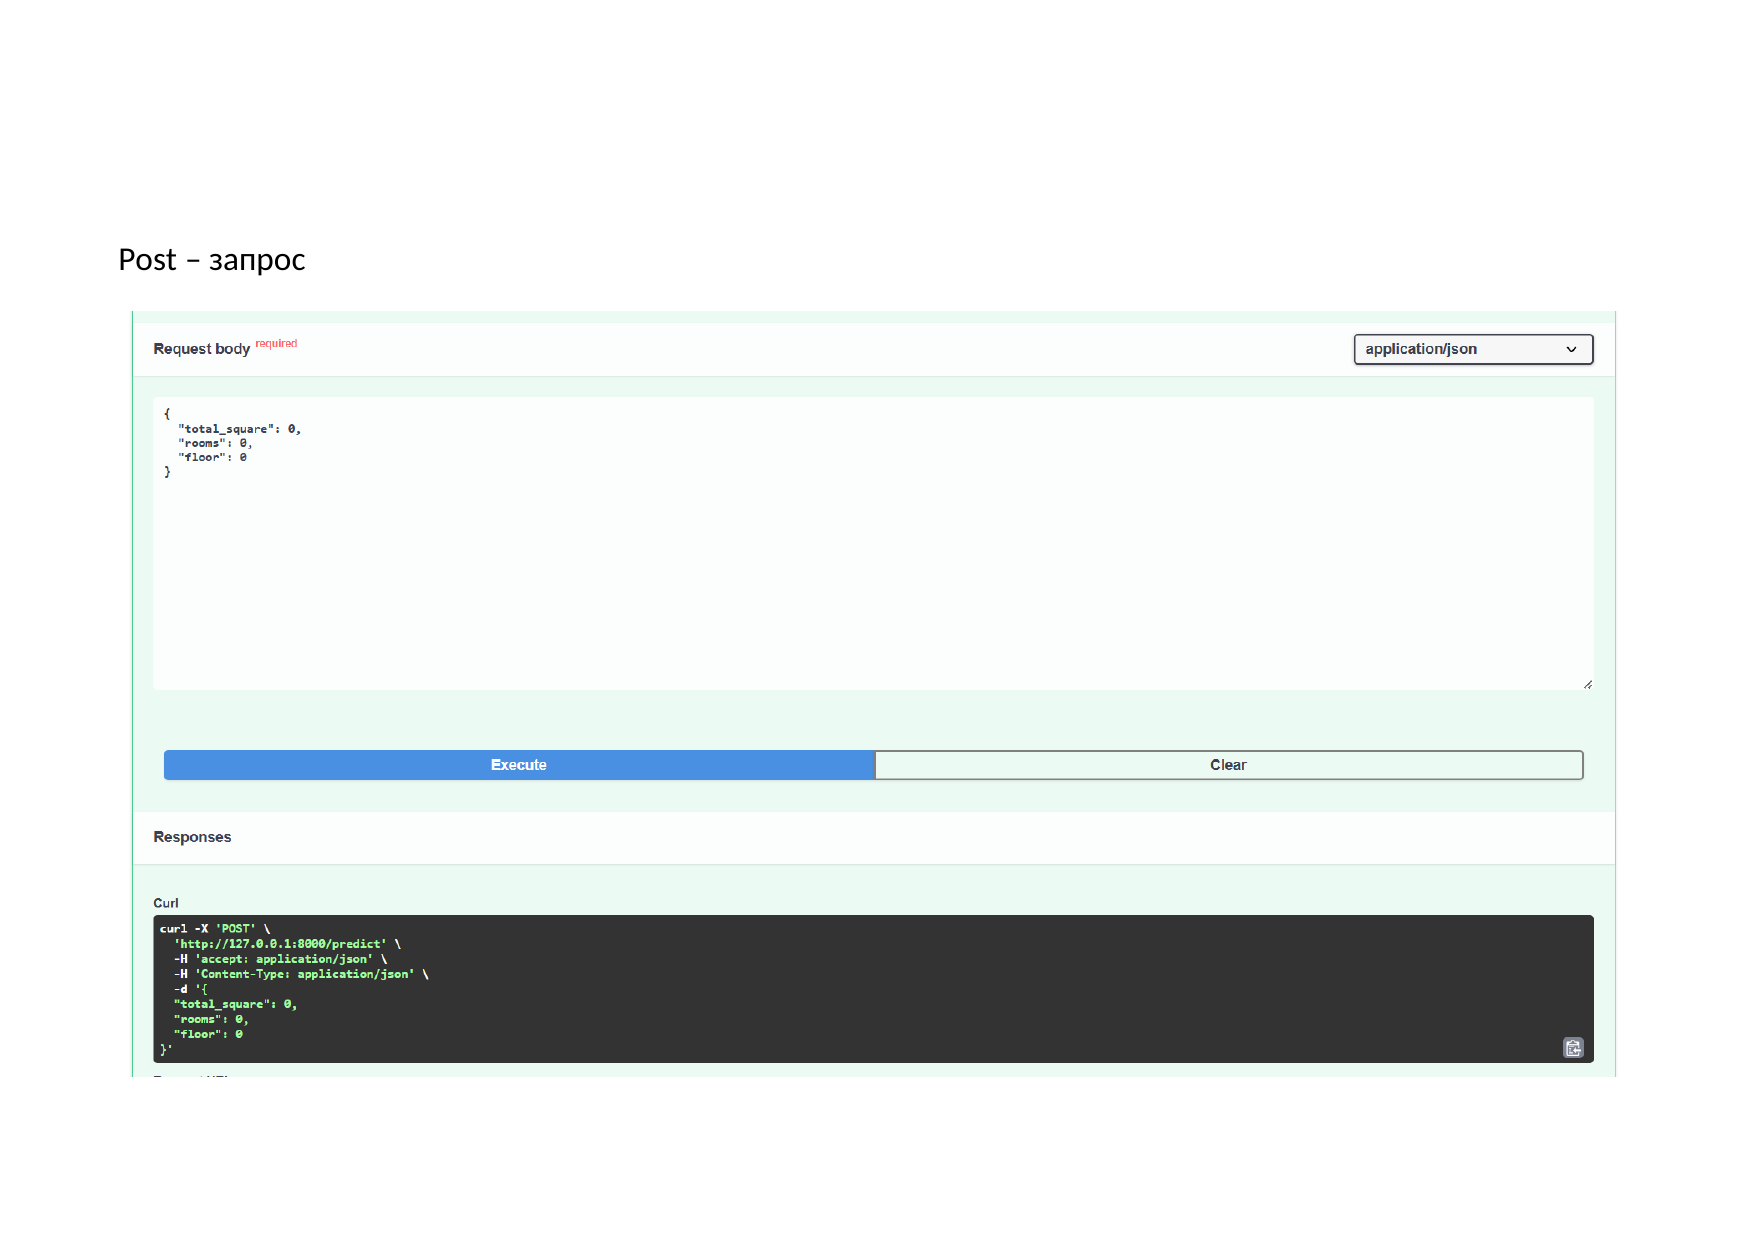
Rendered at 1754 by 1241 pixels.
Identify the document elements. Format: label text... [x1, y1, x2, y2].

text Post – запрос [118, 238, 1636, 278]
picture [118, 311, 1636, 1077]
